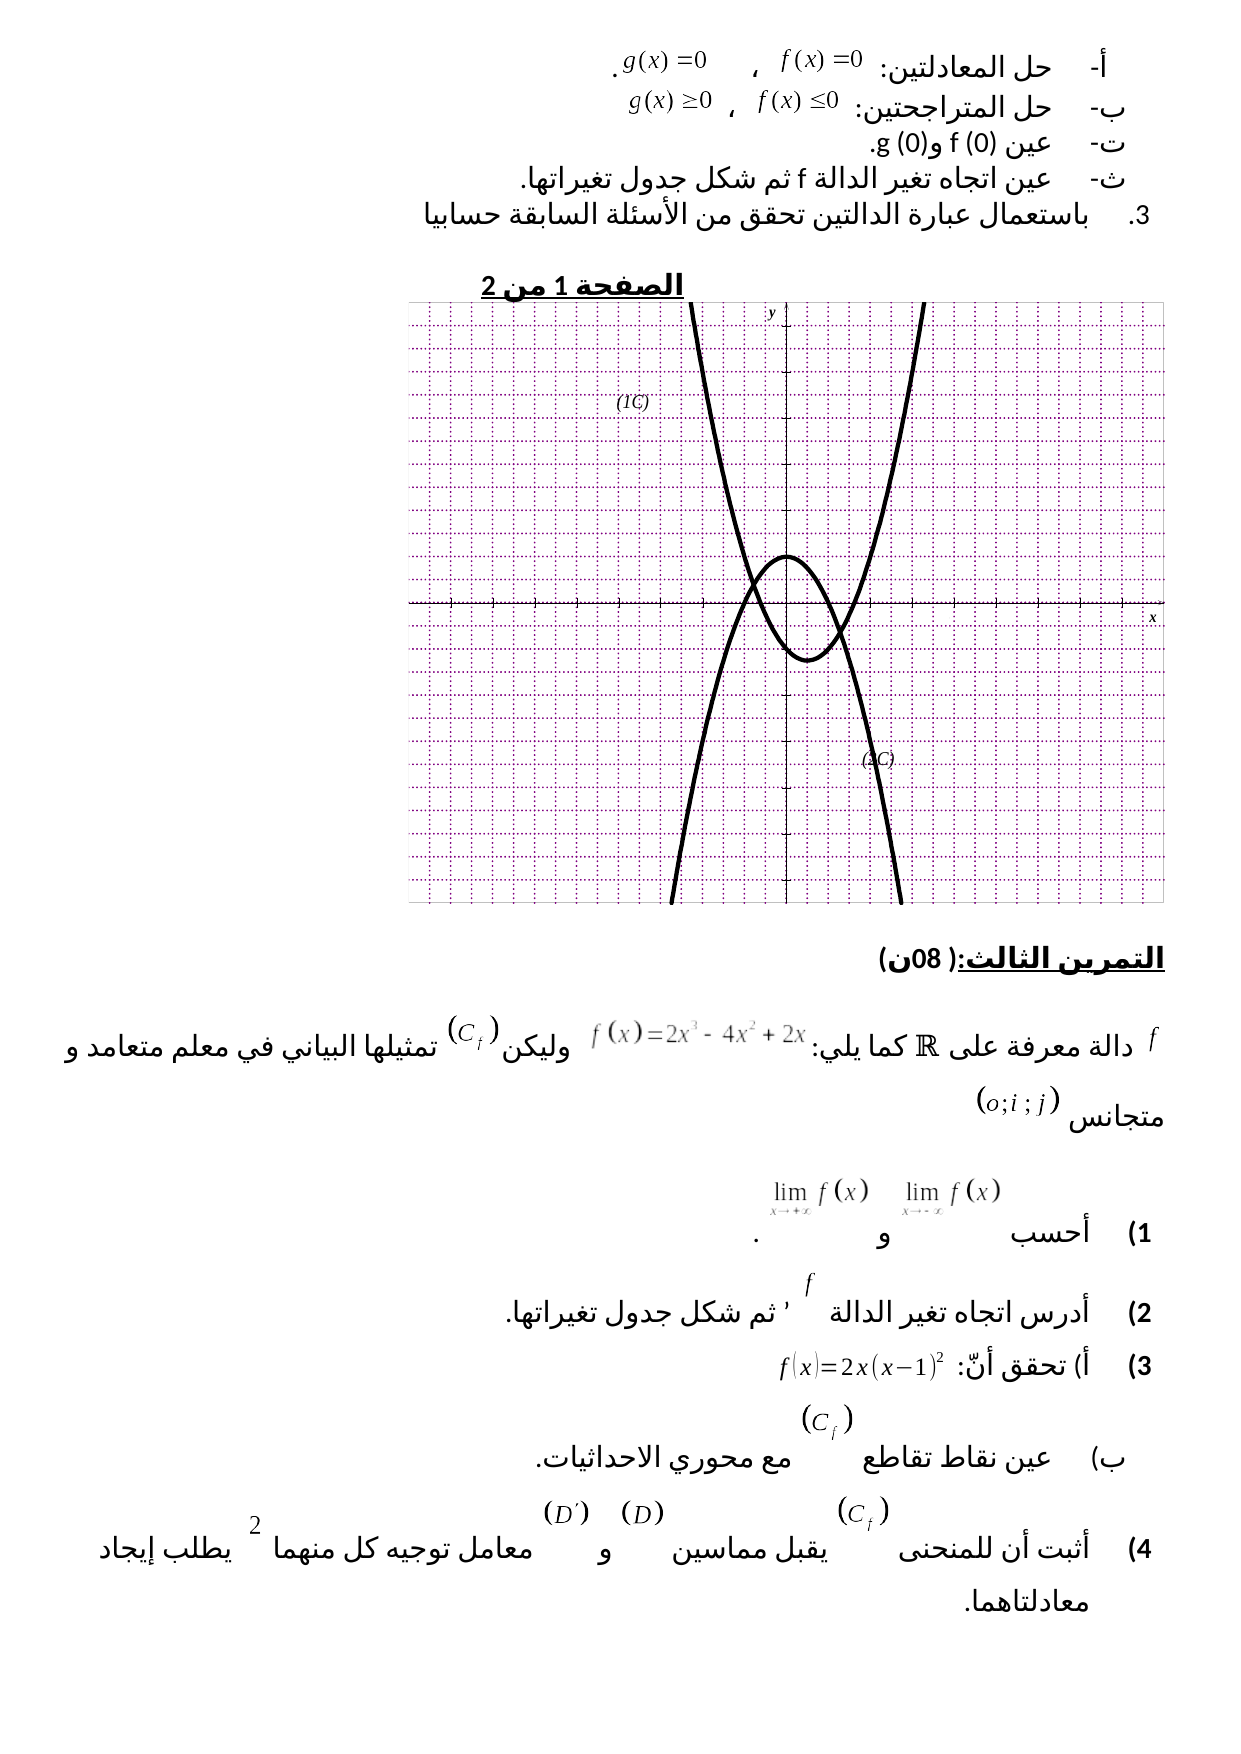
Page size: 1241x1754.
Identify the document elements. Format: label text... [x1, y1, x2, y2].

list الصفحة 1 من 2 [75, 267, 1090, 303]
list عين نقاط تقاطع مع محوري الاحداثيات. [75, 1401, 1090, 1474]
text دالة معرفة على ℝ كما يلي: وليكن تمثيلها البياني في معلم متعامد و متجانس [31, 1011, 1165, 1134]
list أ) تحقق أنّ: [75, 1347, 1128, 1383]
list أدرس اتجاه تغير الدالة ’ ثم شكل جدول تغيراتها. [75, 1267, 1128, 1330]
list حل المعادلتين: ، . [75, 44, 1090, 84]
list أحسب و . [75, 1173, 1128, 1249]
list عين اتجاه تغير الدالة f ثم شكل جدول تغيراتها. [75, 160, 1090, 196]
list أثبت أن للمنحنى يقبل مماسين و معامل توجيه كل منهما يطلب إيجاد معادلتاهما. [75, 1492, 1128, 1619]
text التمرين الثالث:( 08ن) [75, 940, 1165, 976]
list حل المتراجحتين: ، [75, 84, 1090, 124]
list باستعمال عبارة الدالتين تحقق من الأسئلة السابقة حسابيا [75, 196, 1128, 231]
list عين f (0) وg (0). [75, 124, 1090, 160]
